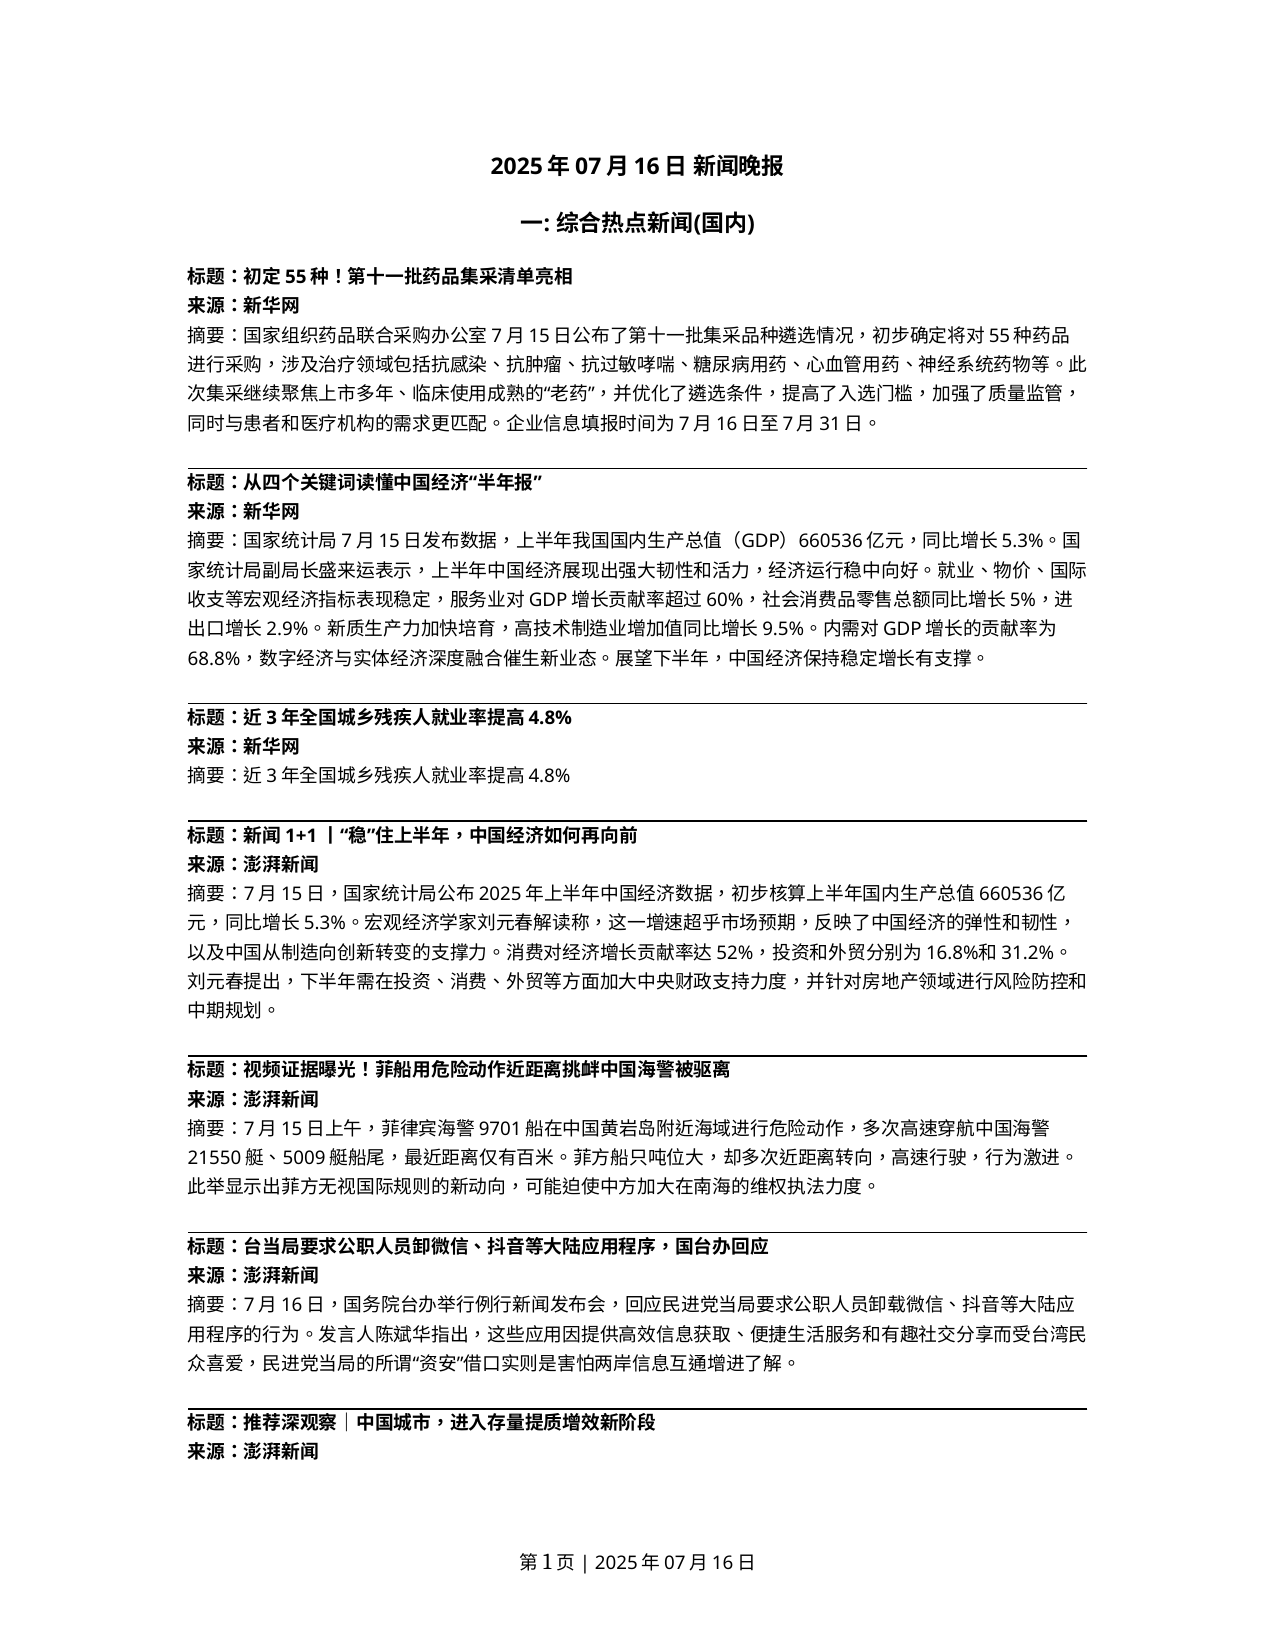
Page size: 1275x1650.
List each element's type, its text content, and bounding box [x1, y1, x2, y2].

text 一: 综合热点新闻(国内) [187, 207, 1087, 238]
text 标题：视频证据曝光！菲船用危险动作近距离挑衅中国海警被驱离 [187, 1057, 1087, 1082]
text 来源：新华网 [187, 498, 1087, 524]
text 摘要：7月15日，国家统计局公布2025年上半年中国经济数据，初步核算上半年国内生产总值660536亿元，同比增长5.3%。宏观经济学家刘元春解读称，这一增速超乎市场预期，反映了中国经济的弹性和韧性，以及中国从制造向创新转变的支撑力。消费对经济增长贡献率达52%，投资和外贸分别为16.8%和31.2%。刘元春提出，下半年需在投资、消费、外贸等方面加大中央财政支持力度，并针对房地产领域进行风险防控和中期规划。 [187, 880, 1087, 1023]
text 标题：从四个关键词读懂中国经济“半年报” [187, 469, 1087, 495]
text 2025年07月16日 新闻晚报 [187, 150, 1087, 181]
text 标题：近3年全国城乡残疾人就业率提高4.8% [187, 704, 1087, 729]
text 摘要：国家统计局7月15日发布数据，上半年我国国内生产总值（GDP）660536亿元，同比增长5.3%。国家统计局副局长盛来运表示，上半年中国经济展现出强大韧性和活力，经济运行稳中向好。就业、物价、国际收支等宏观经济指标表现稳定，服务业对GDP增长贡献率超过60%，社会消费品零售总额同比增长5%，进出口增长2.9%。新质生产力加快培育，高技术制造业增加值同比增长9.5%。内需对GDP增长的贡献率为68.8%，数字经济与实体经济深度融合催生新业态。展望下半年，中国经济保持稳定增长有支撑。 [187, 528, 1087, 670]
text 摘要：7月16日，国务院台办举行例行新闻发布会，回应民进党当局要求公职人员卸载微信、抖音等大陆应用程序的行为。发言人陈斌华指出，这些应用因提供高效信息获取、便捷生活服务和有趣社交分享而受台湾民众喜爱，民进党当局的所谓“资安”借口实则是害怕两岸信息互通增进了解。 [187, 1292, 1087, 1376]
text 摘要：近3年全国城乡残疾人就业率提高4.8% [187, 763, 1087, 788]
text 标题：初定55种！第十一批药品集采清单亮相 [187, 263, 1087, 289]
text 标题：新闻1+1丨“稳”住上半年，中国经济如何再向前 [187, 822, 1087, 847]
text 来源：澎湃新闻 [187, 1439, 1087, 1464]
text 来源：澎湃新闻 [187, 851, 1087, 877]
text 标题：推荐深观察｜中国城市，进入存量提质增效新阶段 [187, 1409, 1087, 1435]
text 来源：新华网 [187, 293, 1087, 318]
text 来源：澎湃新闻 [187, 1262, 1087, 1288]
text 摘要：国家组织药品联合采购办公室7月15日公布了第十一批集采品种遴选情况，初步确定将对55种药品进行采购，涉及治疗领域包括抗感染、抗肿瘤、抗过敏哮喘、糖尿病用药、心血管用药、神经系统药物等。此次集采继续聚焦上市多年、临床使用成熟的“老药”，并优化了遴选条件，提高了入选门槛，加强了质量监管，同时与患者和医疗机构的需求更匹配。企业信息填报时间为7月16日至7月31日。 [187, 322, 1087, 435]
text 标题：台当局要求公职人员卸微信、抖音等大陆应用程序，国台办回应 [187, 1233, 1087, 1259]
text 来源：新华网 [187, 733, 1087, 759]
text 来源：澎湃新闻 [187, 1086, 1087, 1112]
text 摘要：7月15日上午，菲律宾海警9701船在中国黄岩岛附近海域进行危险动作，多次高速穿航中国海警21550艇、5009艇船尾，最近距离仅有百米。菲方船只吨位大，却多次近距离转向，高速行驶，行为激进。此举显示出菲方无视国际规则的新动向，可能迫使中方加大在南海的维权执法力度。 [187, 1115, 1087, 1199]
